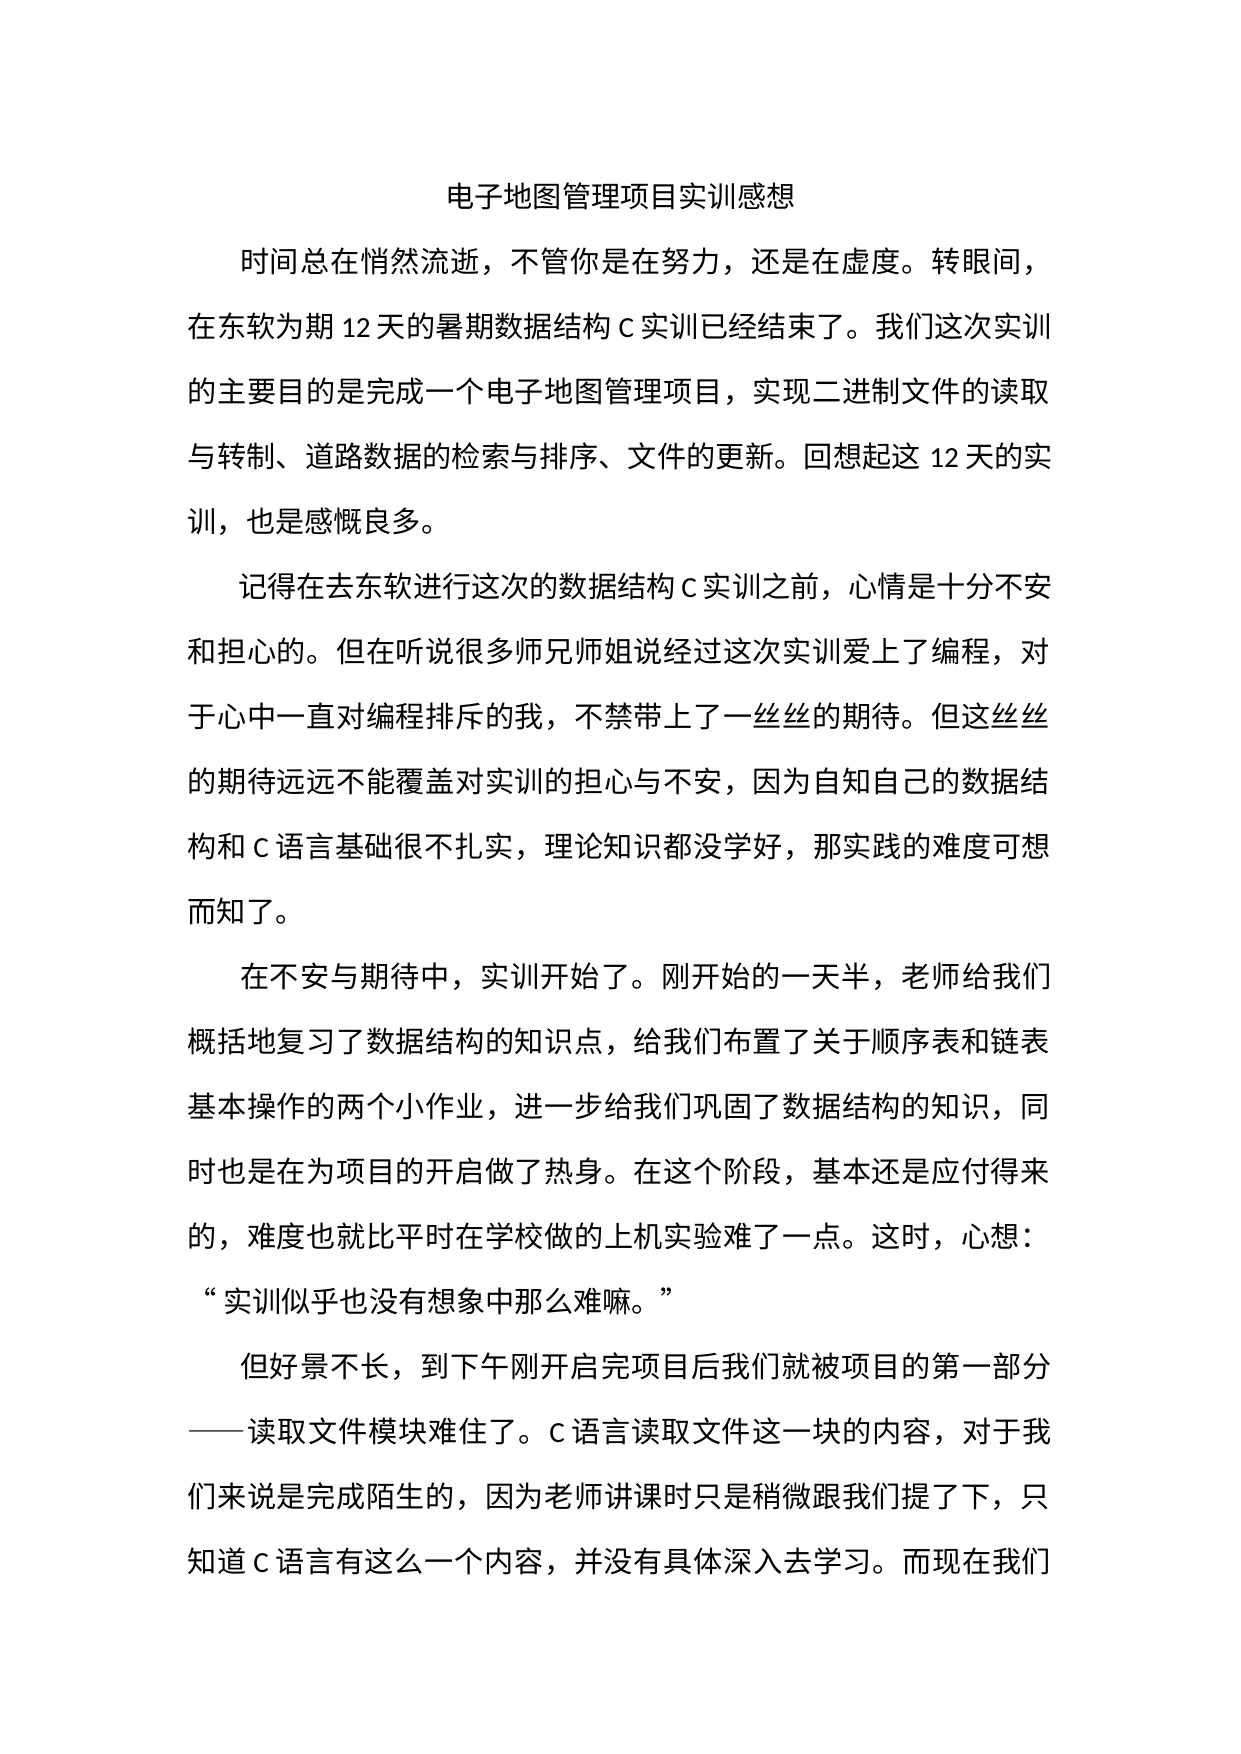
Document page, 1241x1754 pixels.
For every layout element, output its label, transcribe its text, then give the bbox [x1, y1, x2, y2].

text 在不安与期待中，实训开始了。刚开始的一天半，老师给我们概括地复习了数据结构的知识点，给我们布置了关于顺序表和链表基本操作的两个小作业，进一步给我们巩固了数据结构的知识，同时也是在为项目的开启做了热身。在这个阶段，基本还是应付得来的，难度也就比平时在学校做的上机实验难了一点。这时，心想：“ 实训似乎也没有想象中那么难嘛。” [187, 942, 1053, 1332]
text 时间总在悄然流逝，不管你是在努力，还是在虚度。转眼间，在东软为期12天的暑期数据结构C实训已经结束了。我们这次实训的主要目的是完成一个电子地图管理项目，实现二进制文件的读取与转制、道路数据的检索与排序、文件的更新。回想起这12天的实训，也是感慨良多。 [187, 227, 1053, 552]
text 记得在去东软进行这次的数据结构C实训之前，心情是十分不安和担心的。但在听说很多师兄师姐说经过这次实训爱上了编程，对于心中一直对编程排斥的我，不禁带上了一丝丝的期待。但这丝丝的期待远远不能覆盖对实训的担心与不安，因为自知自己的数据结构和C语言基础很不扎实，理论知识都没学好，那实践的难度可想而知了。 [187, 552, 1053, 942]
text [187, 1332, 1053, 1592]
text 电子地图管理项目实训感想 [187, 162, 1053, 227]
